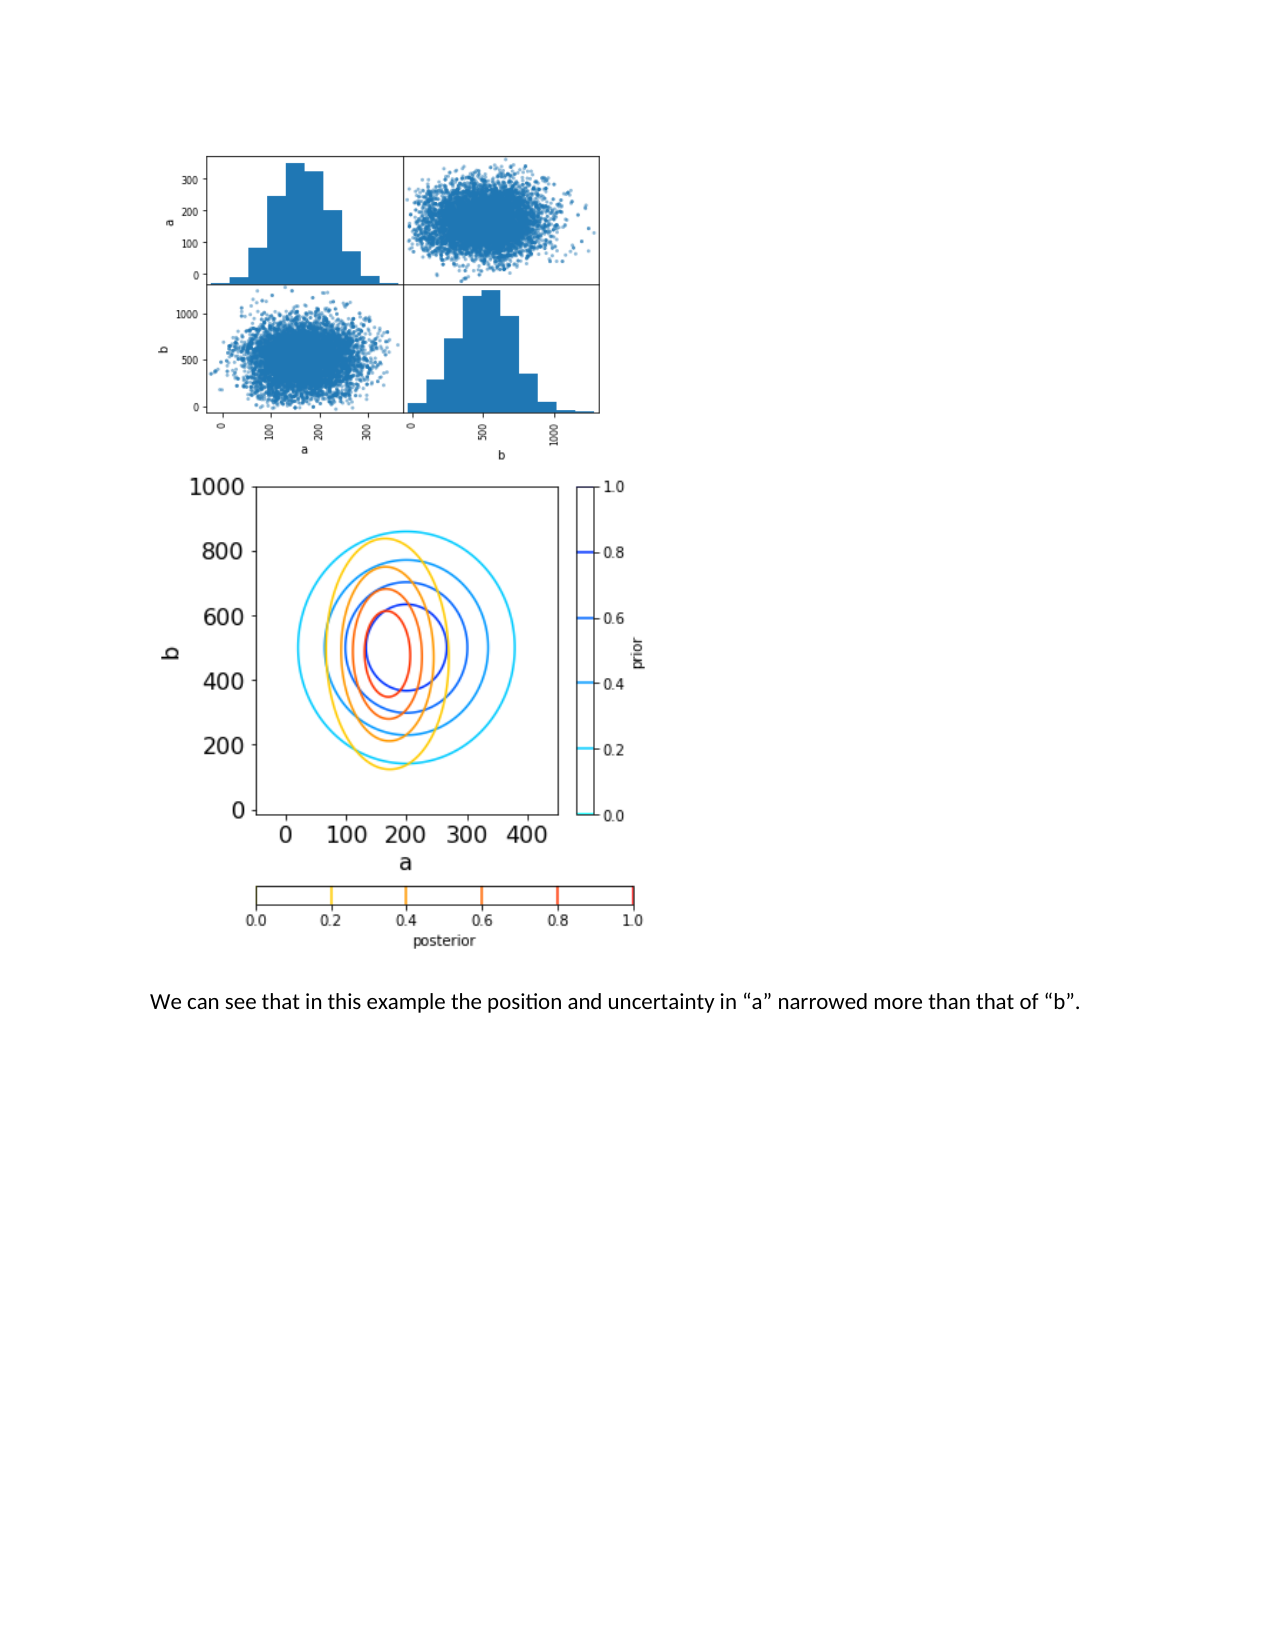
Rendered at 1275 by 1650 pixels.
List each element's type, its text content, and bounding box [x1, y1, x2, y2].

text We can see that in this example the position and uncertainty in “a” narrowed more than that of “b”. [150, 987, 1125, 1015]
picture [150, 150, 655, 959]
